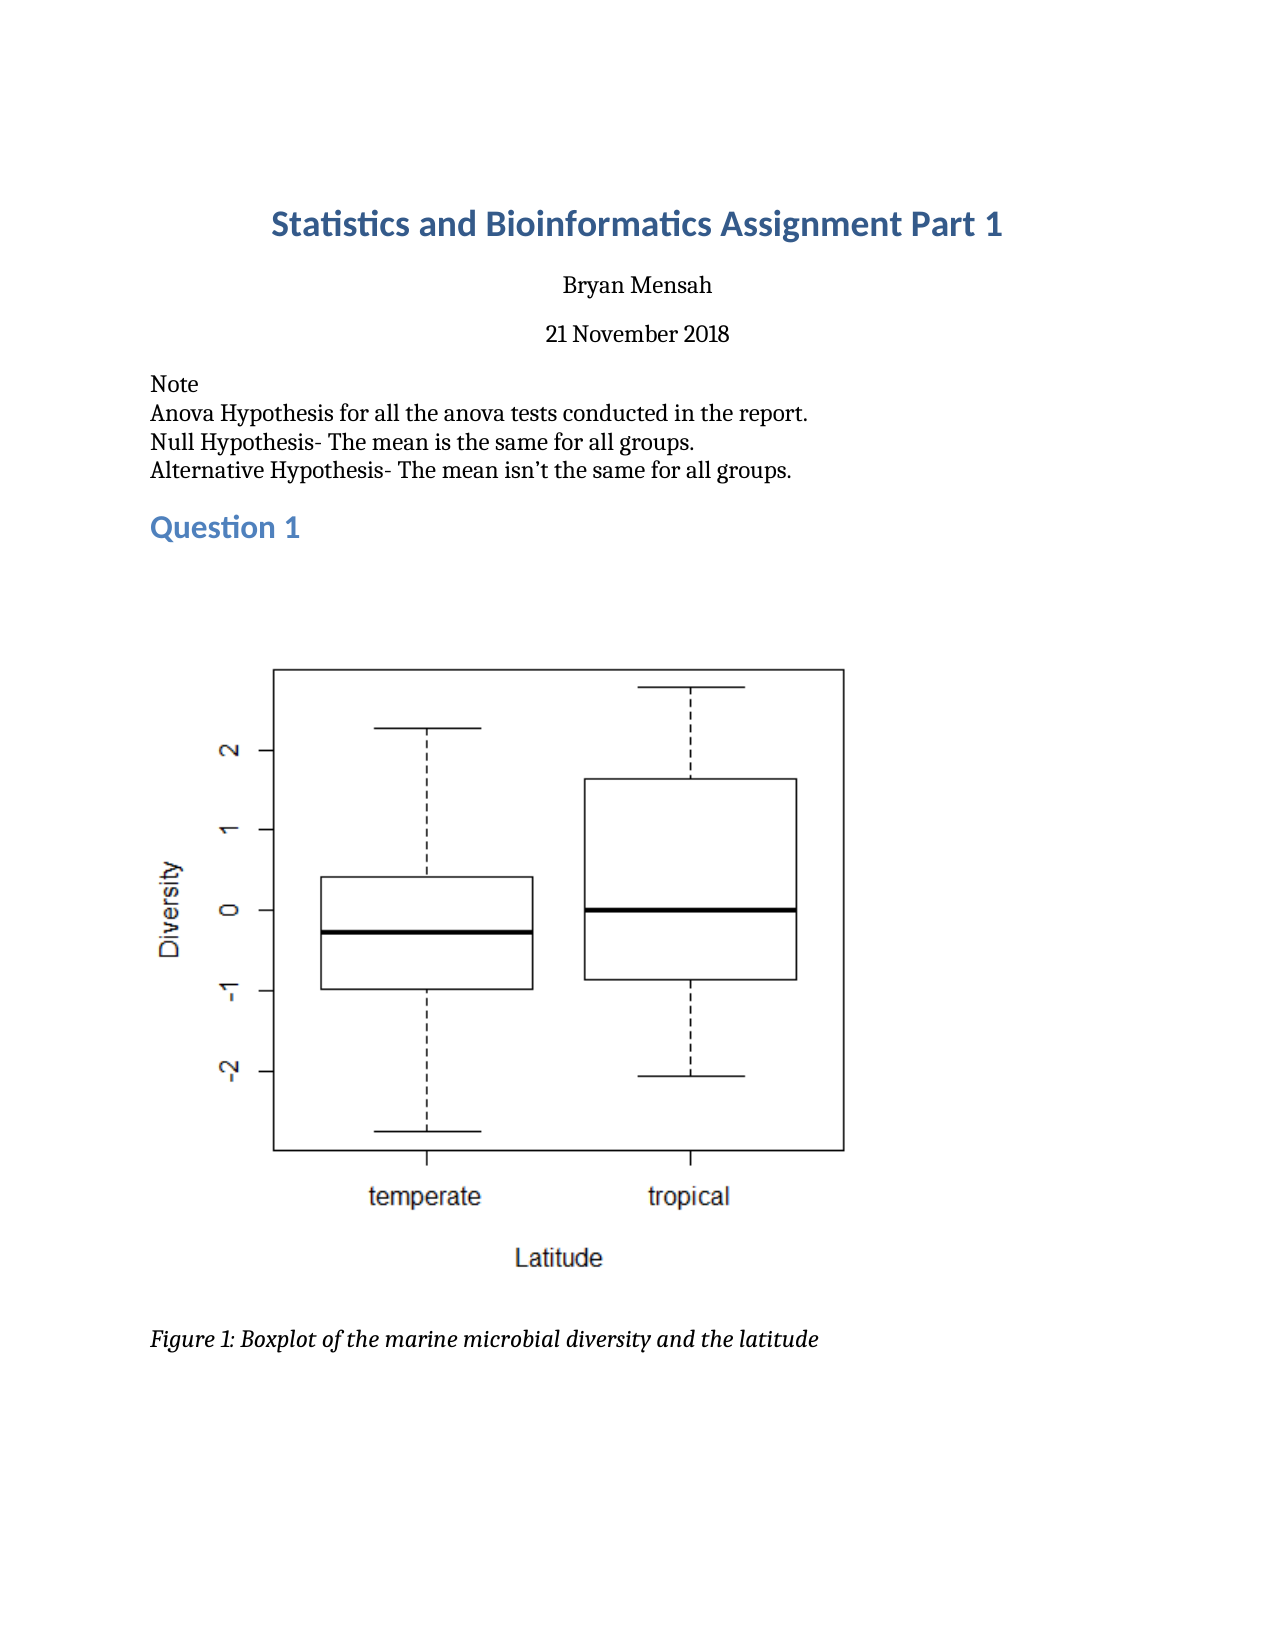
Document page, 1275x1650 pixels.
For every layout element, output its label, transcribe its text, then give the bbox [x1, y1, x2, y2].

title Statistics and Bioinformatics Assignment Part 1 [150, 200, 1125, 246]
subtitle Question 1 [150, 506, 1125, 547]
text Figure 1: Boxplot of the marine microbial diversity and the latitude [150, 1325, 1125, 1354]
picture [150, 546, 908, 1305]
text Note Anova Hypothesis for all the anova tests conducted in the report. Null Hypothesis- The mean is the same for all groups. Alternative Hypothesis- The mean isn’t the same for all groups. [150, 370, 1125, 485]
text 21 November 2018 [150, 320, 1125, 349]
text Bryan Mensah [150, 271, 1125, 299]
